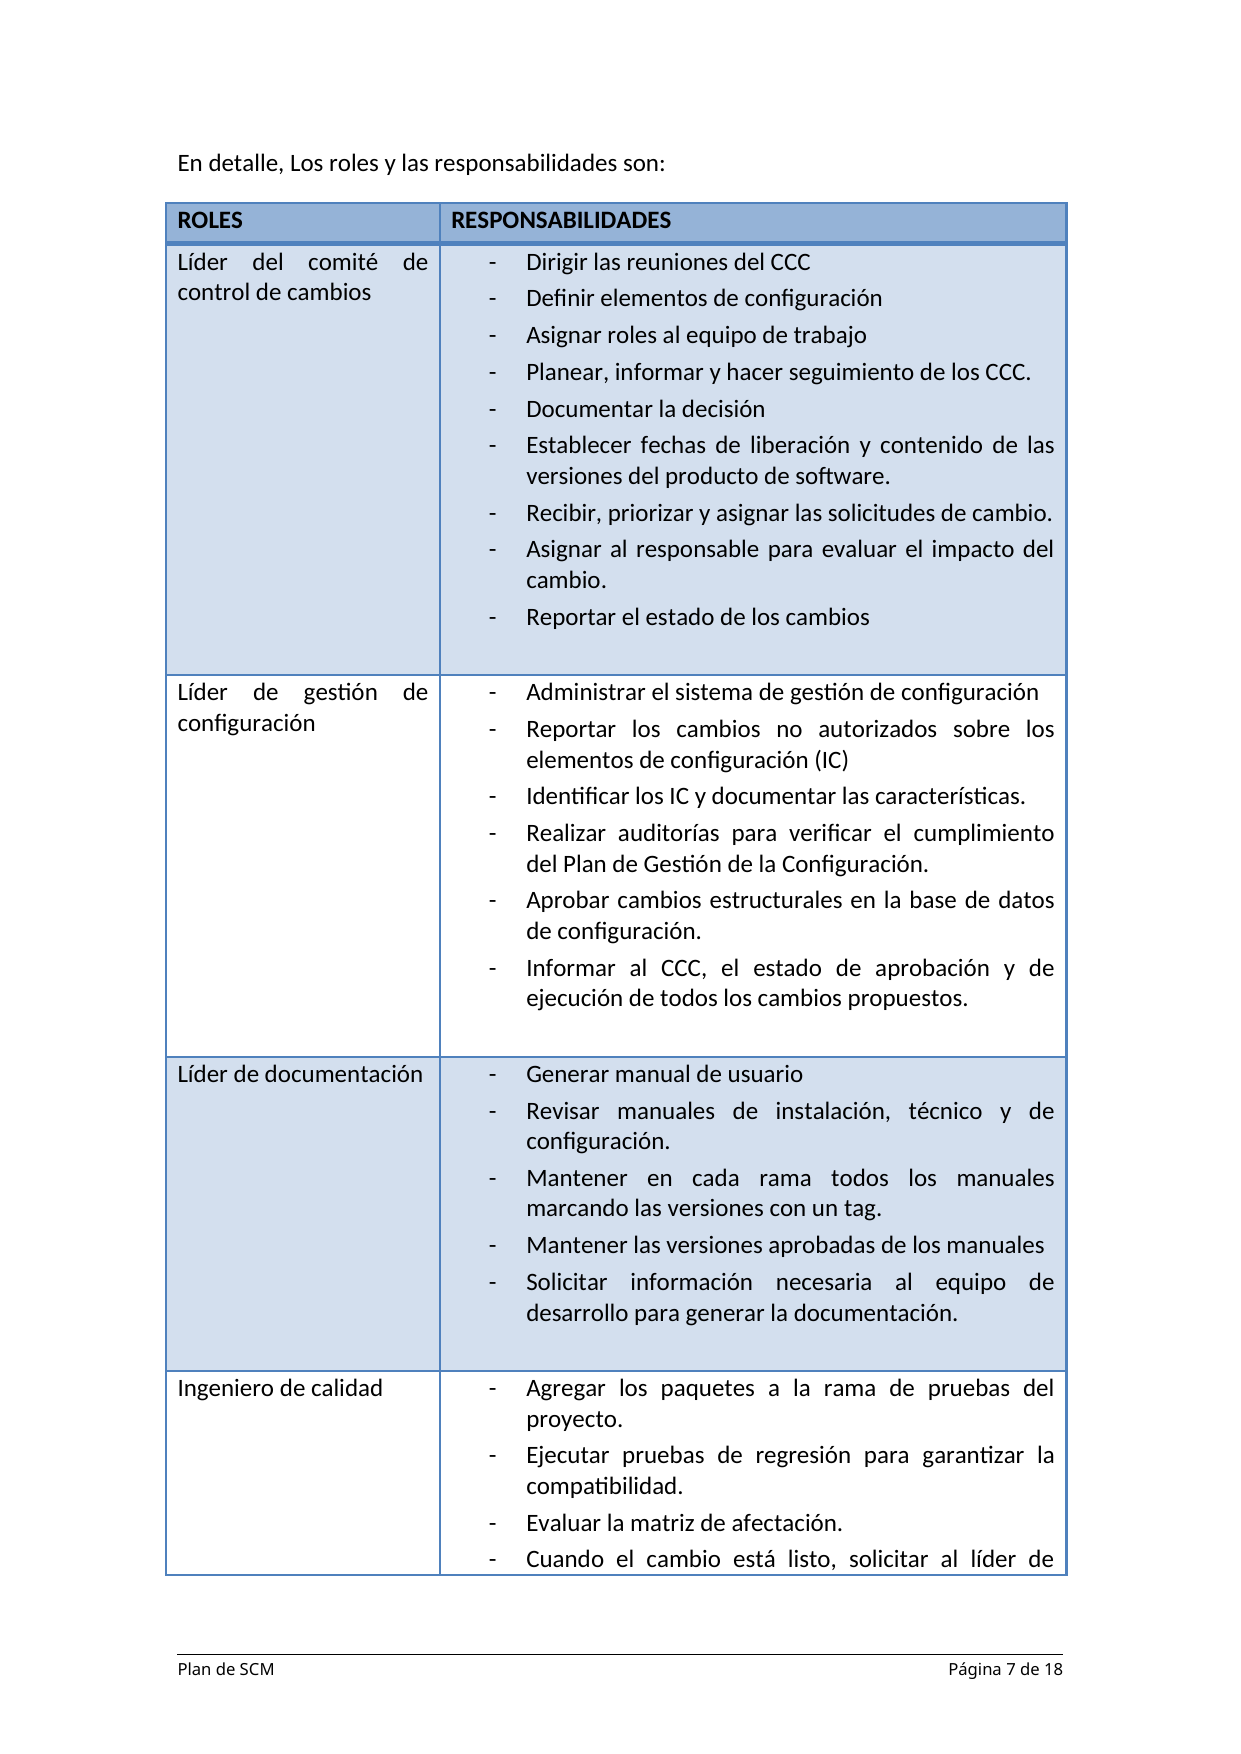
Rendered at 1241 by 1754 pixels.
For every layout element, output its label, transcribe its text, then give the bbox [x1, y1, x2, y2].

table_cell Líder de documentación [167, 1058, 439, 1370]
table_header RESPONSABILIDADES [441, 204, 1065, 241]
table_cell Líder de gestión de configuración [167, 676, 439, 1056]
table_cell Ingeniero de calidad [167, 1372, 439, 1574]
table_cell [441, 1372, 1065, 1574]
table_cell Líder del comité de control de cambios [167, 246, 439, 674]
table_cell Administrar el sistema de gestión de configuración Reportar los cambios no autorizados sobre los elementos de configuración (IC) Identificar los IC y documentar las características. Realizar auditorías para verificar el cumplimiento del Plan de Gestión de la Configuración. Aprobar cambios estructurales en la base de datos de configuración. Informar al CCC, el estado de aprobación y de ejecución de todos los cambios propuestos. [441, 676, 1065, 1056]
table_header ROLES [167, 204, 439, 241]
table_cell Generar manual de usuario Revisar manuales de instalación, técnico y de configuración. Mantener en cada rama todos los manuales marcando las versiones con un tag. Mantener las versiones aprobadas de los manuales Solicitar información necesaria al equipo de desarrollo para generar la documentación. [441, 1058, 1065, 1370]
table_cell Dirigir las reuniones del CCC Definir elementos de configuración Asignar roles al equipo de trabajo Planear, informar y hacer seguimiento de los CCC. Documentar la decisión Establecer fechas de liberación y contenido de las versiones del producto de software. Recibir, priorizar y asignar las solicitudes de cambio. Asignar al responsable para evaluar el impacto del cambio. Reportar el estado de los cambios [441, 246, 1065, 674]
text En detalle, Los roles y las responsabilidades son: [177, 148, 1063, 178]
